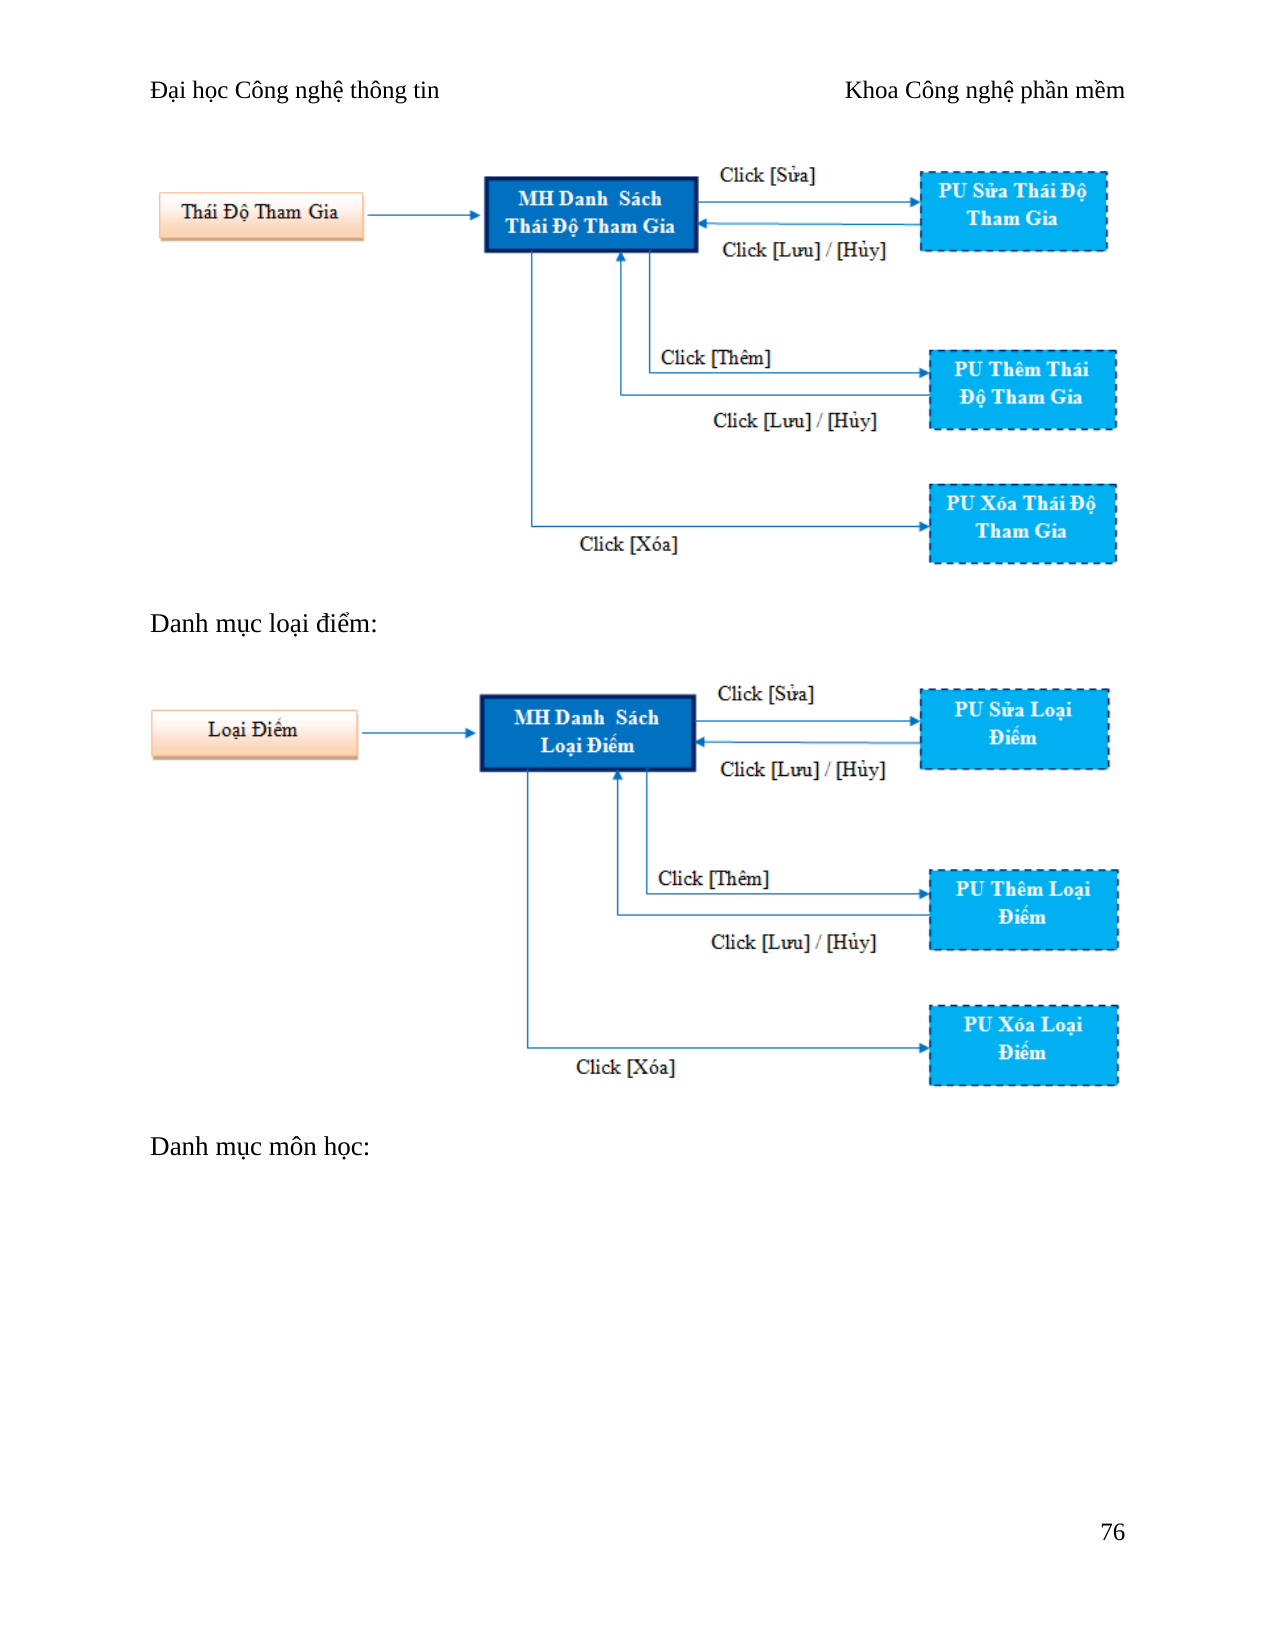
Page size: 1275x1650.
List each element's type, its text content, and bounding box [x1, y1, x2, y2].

text Danh mục loại điểm: [150, 607, 1125, 638]
picture [150, 150, 1125, 568]
picture [150, 678, 1124, 1090]
text Danh mục môn học: [150, 1129, 1125, 1161]
